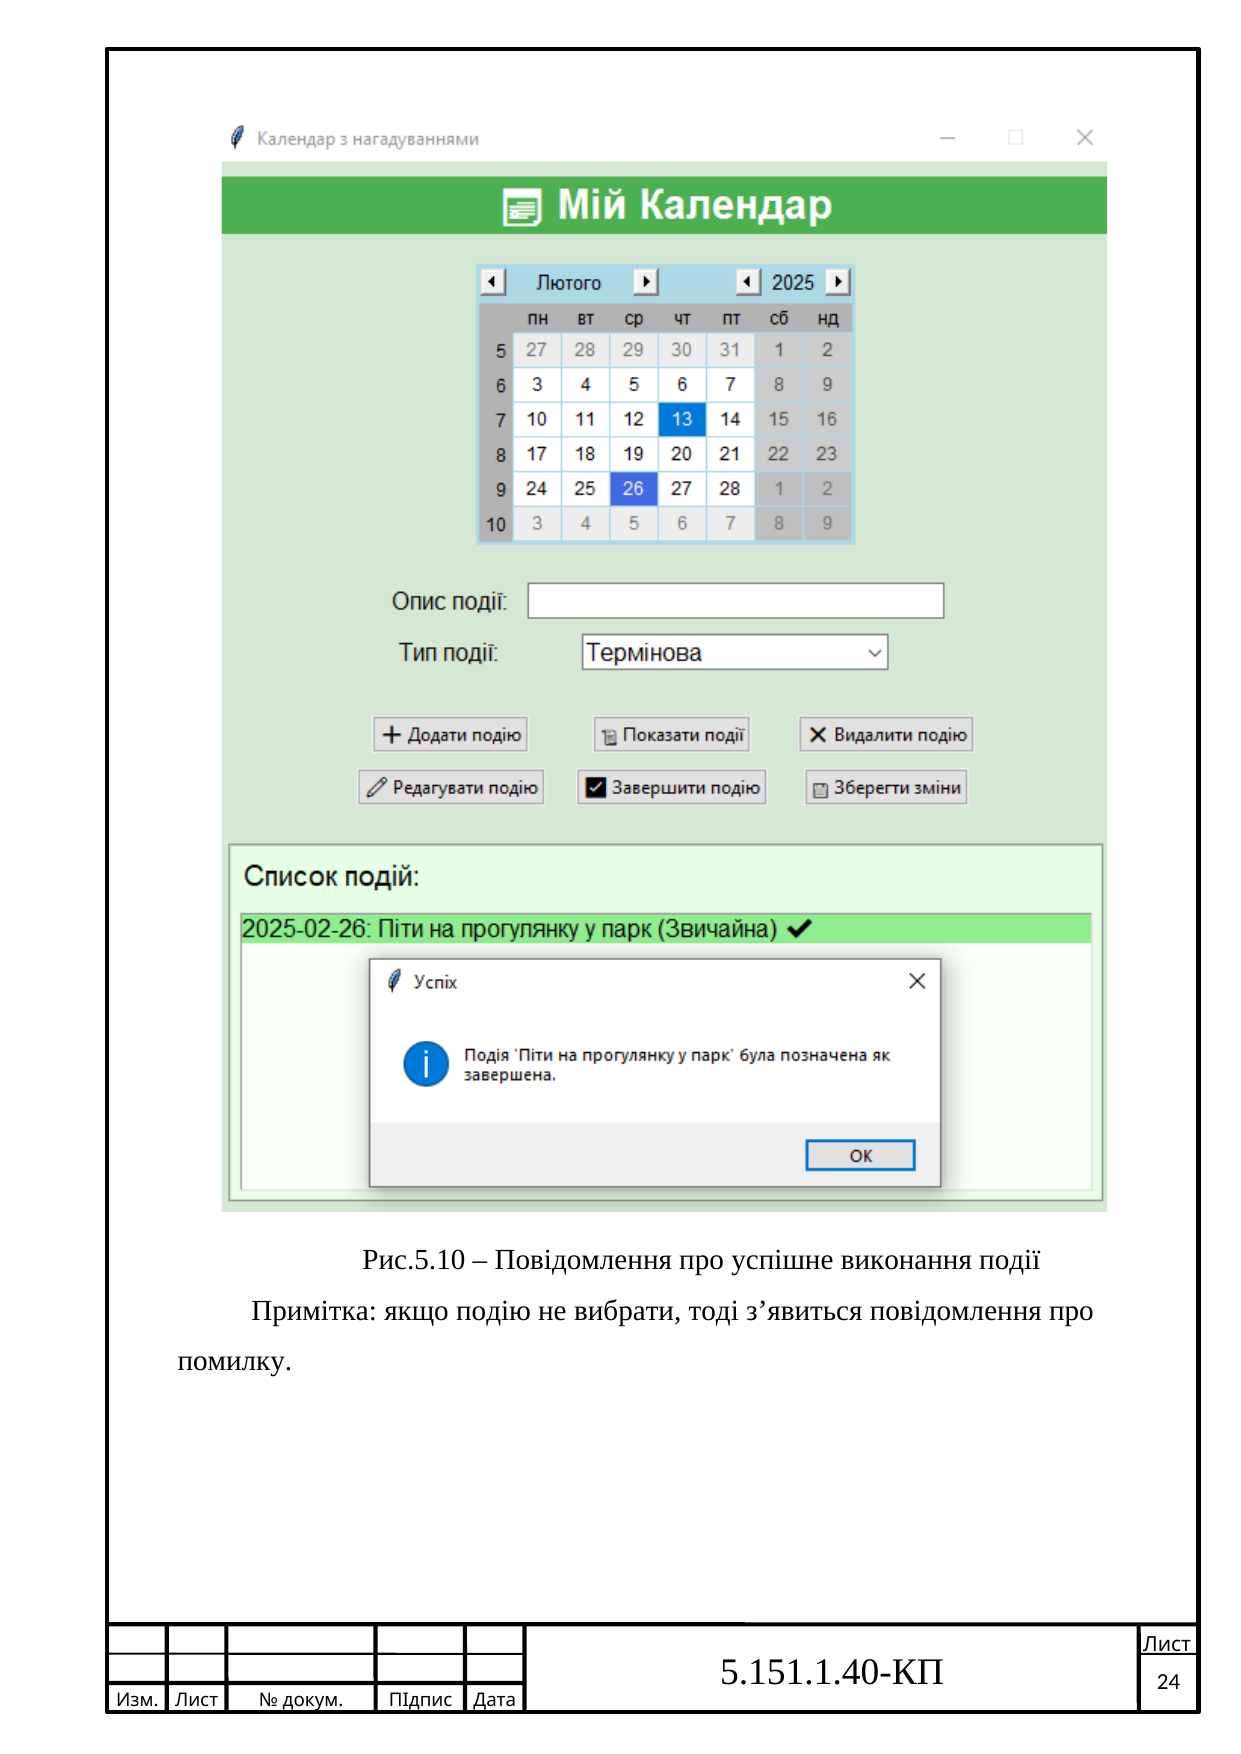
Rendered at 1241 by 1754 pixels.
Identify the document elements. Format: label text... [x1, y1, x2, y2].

text Примітка: якщо подію не вибрати, тоді з’явиться повідомлення про помилку. [177, 1293, 1152, 1377]
picture [221, 118, 1108, 1212]
text Рис.5.10 – Повідомлення про успішне виконання події [177, 1242, 1152, 1276]
